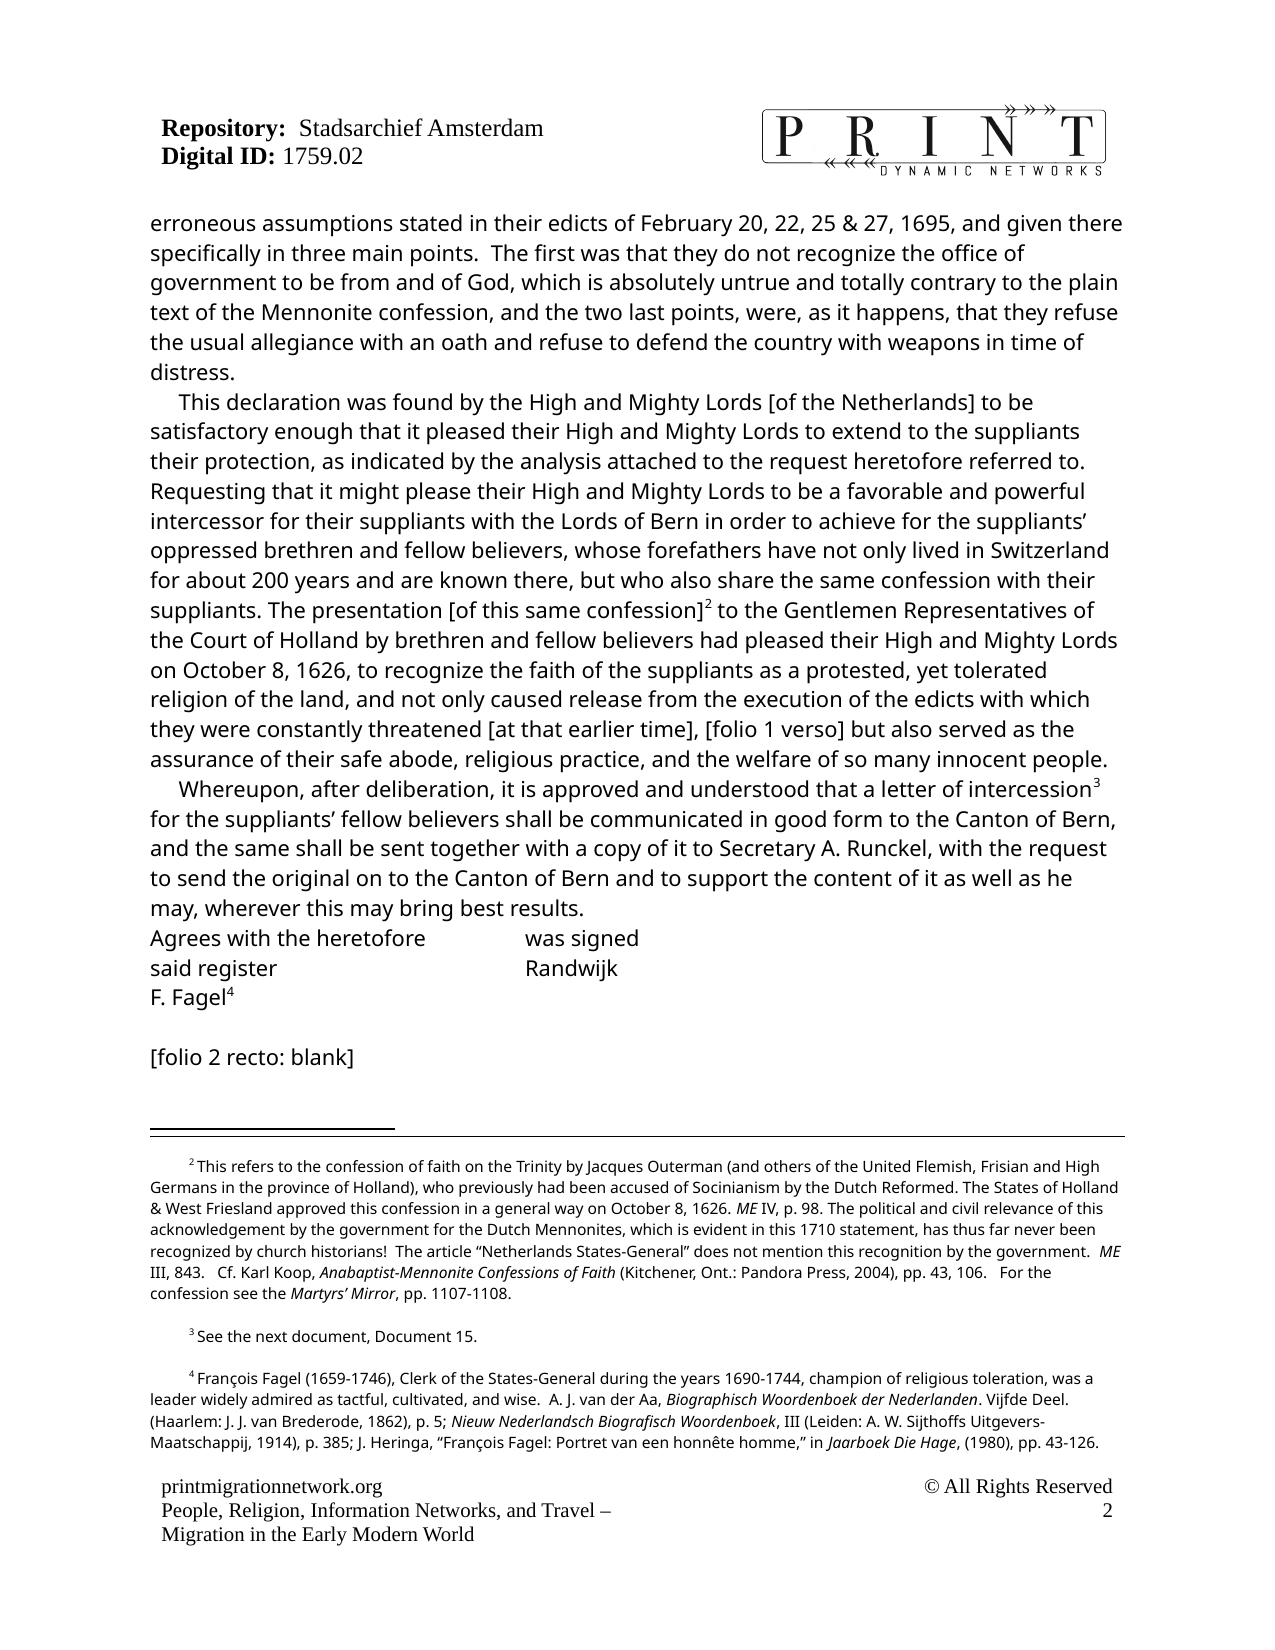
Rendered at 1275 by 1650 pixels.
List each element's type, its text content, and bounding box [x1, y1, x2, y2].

text Agrees with the heretofore was signed [150, 923, 1125, 953]
picture [755, 103, 1113, 179]
text said register Randwijk [150, 953, 1125, 982]
text This declaration was found by the High and Mighty Lords [of the Netherlands] to be satisfactory enough that it pleased their High and Mighty Lords to extend to the suppliants their protection, as indicated by the analysis attached to the request heretofore referred to. Requesting that it might please their High and Mighty Lords to be a favorable and powerful intercessor for their suppliants with the Lords of Bern in order to achieve for the suppliants’ oppressed brethren and fellow believers, whose forefathers have not only lived in Switzerland for about 200 years and are known there, but who also share the same confession with their suppliants. The presentation [of this same confession] to the Gentlemen Representatives of the Court of Holland by brethren and fellow believers had pleased their High and Mighty Lords on October 8, 1626, to recognize the faith of the suppliants as a protested, yet tolerated religion of the land, and not only caused release from the execution of the edicts with which they were constantly threatened [at that earlier time], [folio 1 verso] but also served as the assurance of their safe abode, religious practice, and the welfare of so many innocent people. [150, 387, 1125, 774]
text F. Fagel [150, 982, 1125, 1012]
text [folio 2 recto: blank] [150, 1042, 1125, 1072]
text Whereupon, after deliberation, it is approved and understood that a letter of intercession for the suppliants’ fellow believers shall be communicated in good form to the Canton of Bern, and the same shall be sent together with a copy of it to Secretary A. Runckel, with the request to send the original on to the Canton of Bern and to support the content of it as well as he may, wherever this may bring best results. [150, 774, 1125, 923]
